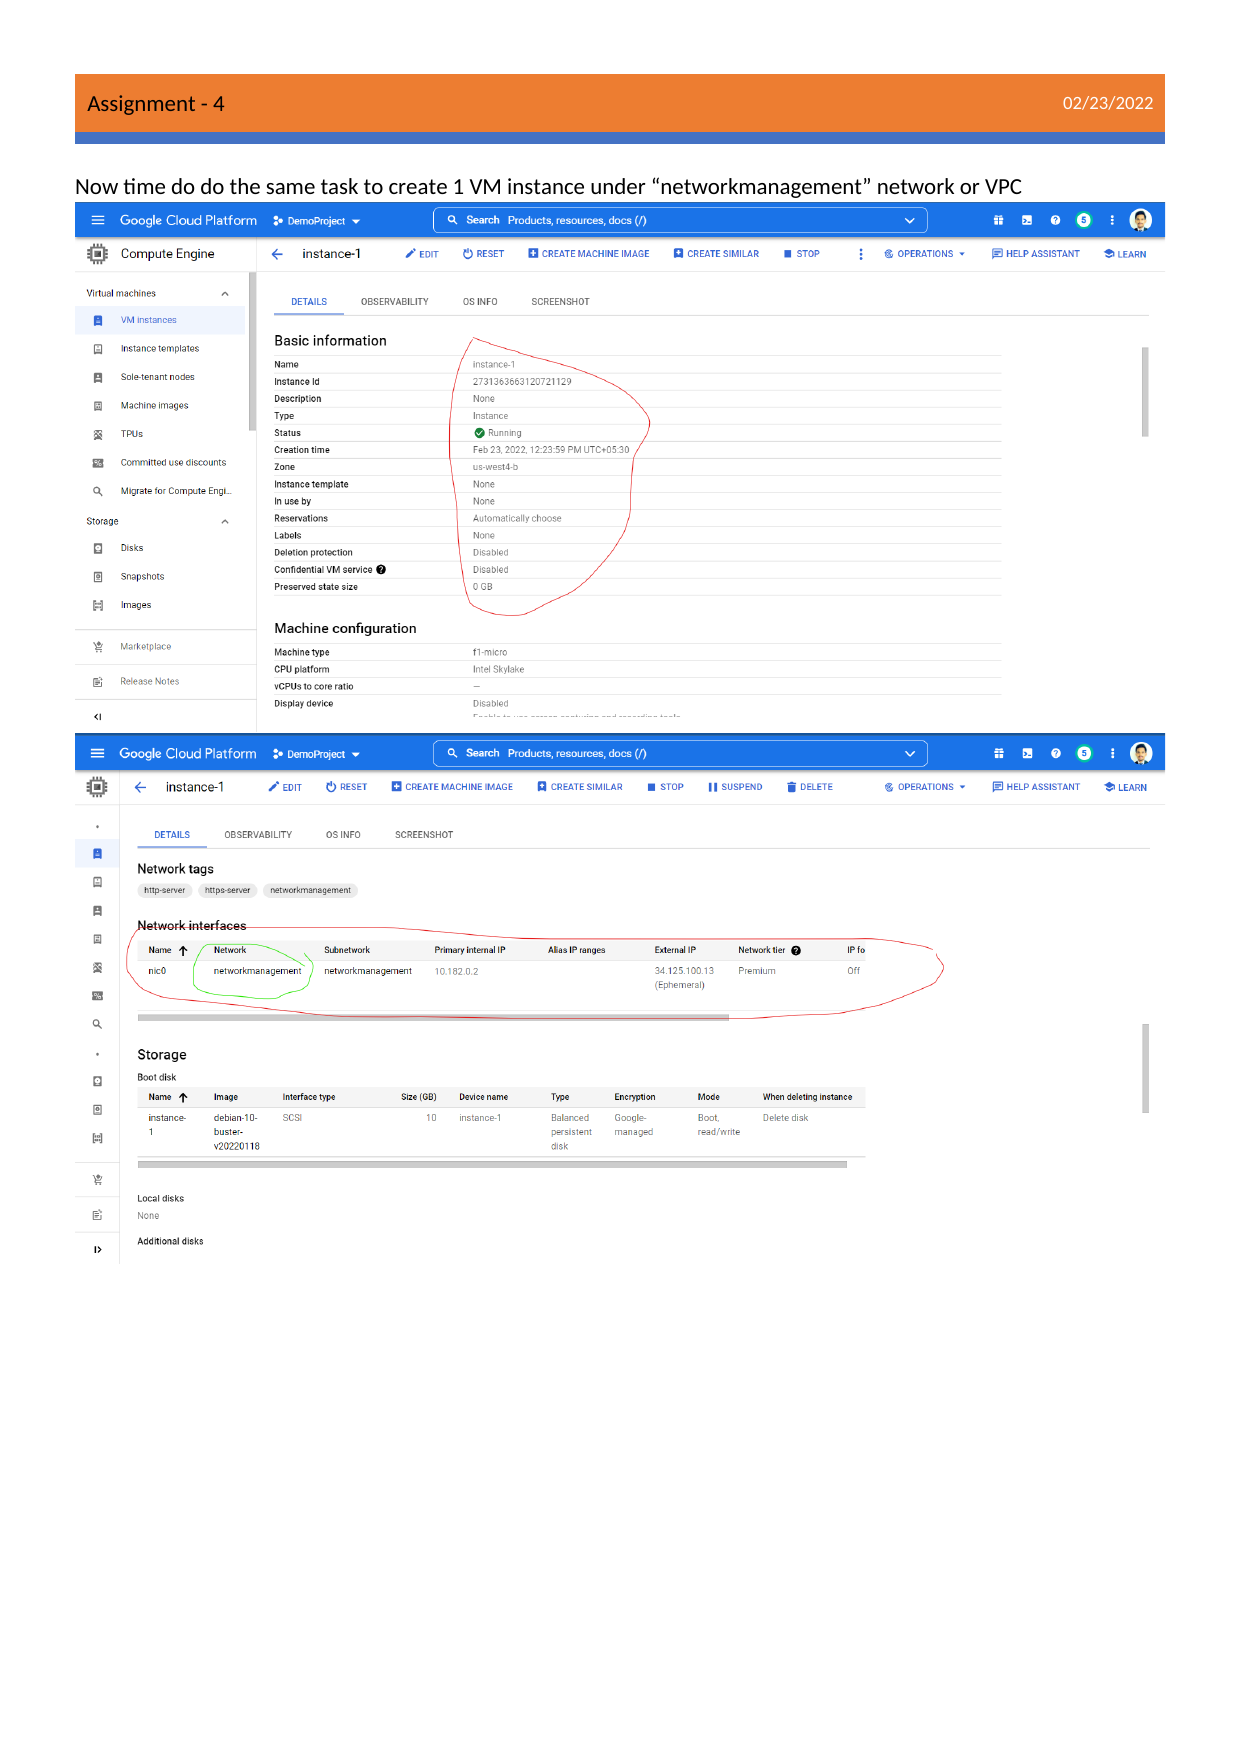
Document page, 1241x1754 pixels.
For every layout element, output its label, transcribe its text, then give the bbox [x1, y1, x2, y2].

picture [75, 733, 1166, 1264]
text Now time do do the same task to create 1 VM instance under “networkmanagement” network or VPC [75, 172, 1165, 202]
picture [75, 202, 1166, 732]
